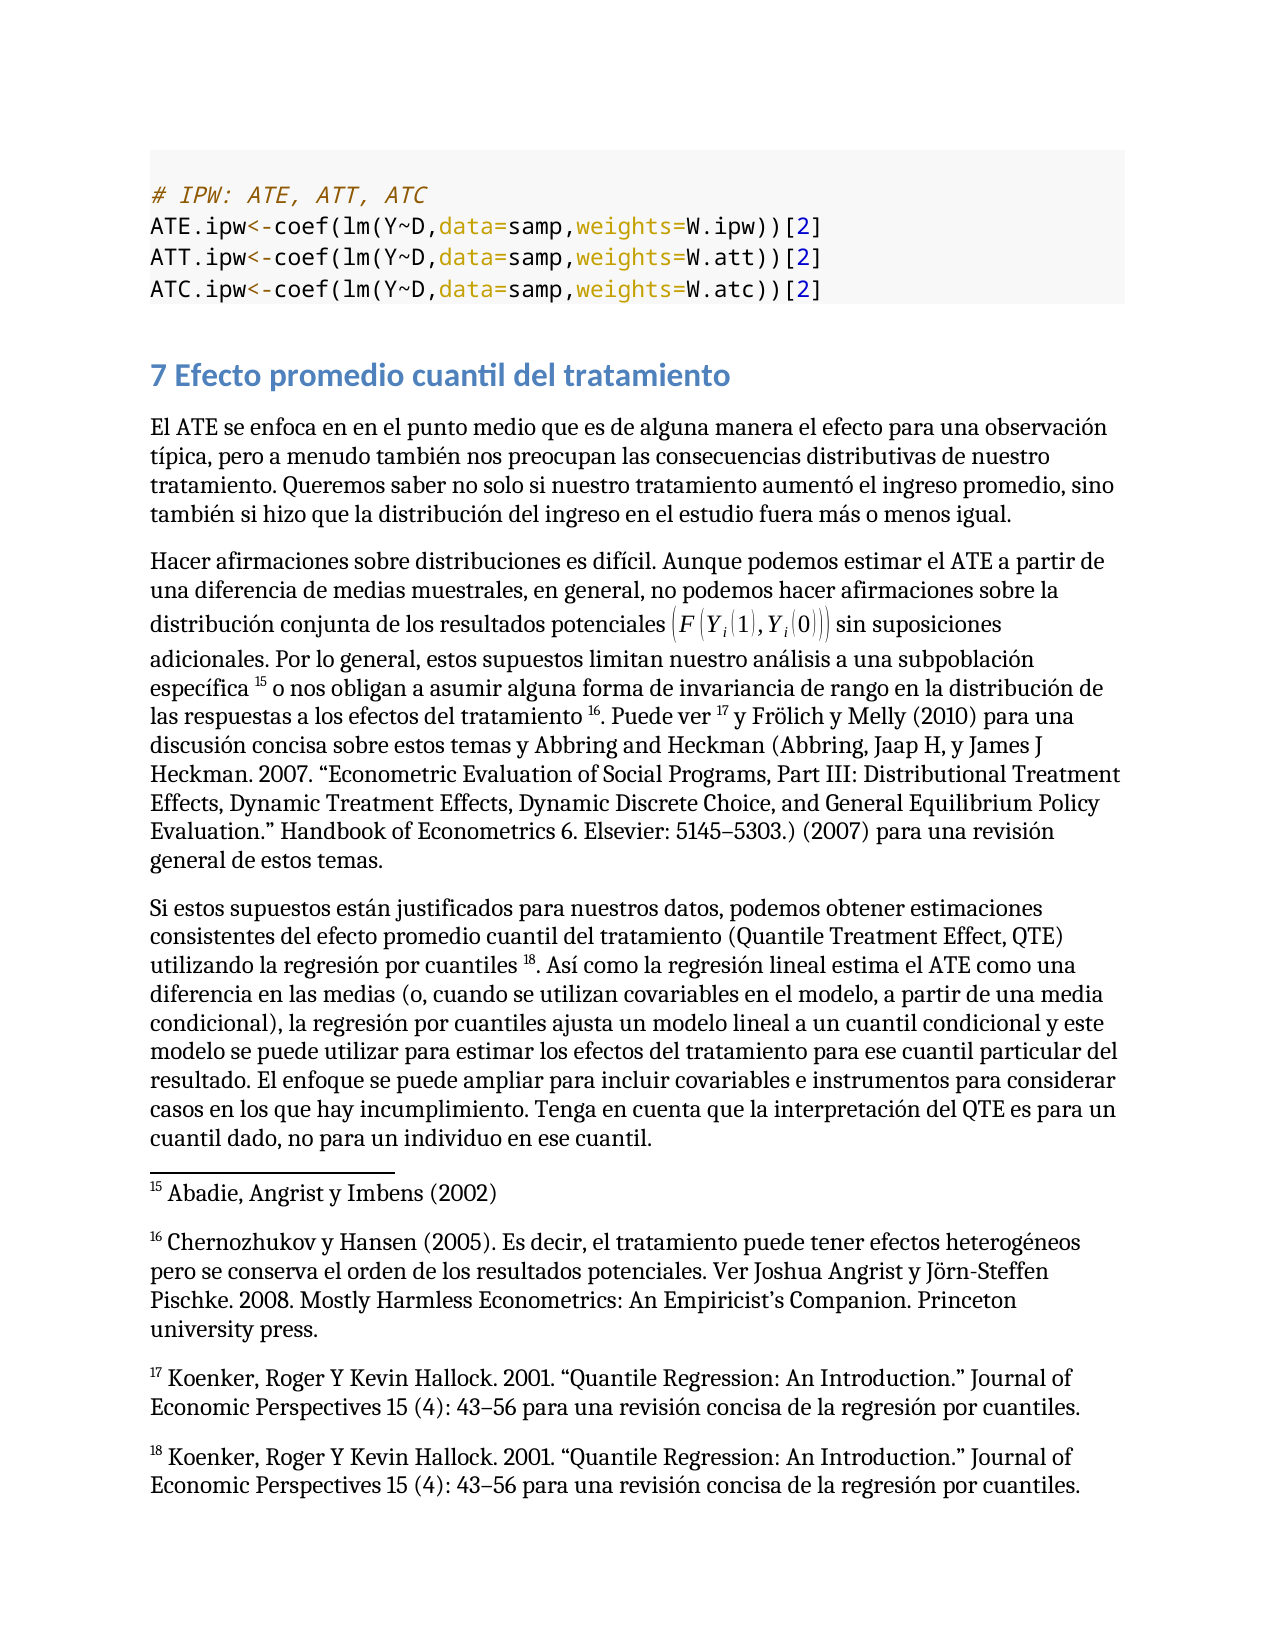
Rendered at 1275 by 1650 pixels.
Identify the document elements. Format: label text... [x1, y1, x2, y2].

subtitle 7 Efecto promedio cuantil del tratamiento [150, 354, 1125, 394]
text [150, 150, 1125, 304]
text El ATE se enfoca en en el punto medio que es de alguna manera el efecto para una observación típica, pero a menudo también nos preocupan las consecuencias distributivas de nuestro tratamiento. Queremos saber no solo si nuestro tratamiento aumentó el ingreso promedio, sino también si hizo que la distribución del ingreso en el estudio fuera más o menos igual. [150, 413, 1125, 528]
text Si estos supuestos están justificados para nuestros datos, podemos obtener estimaciones consistentes del efecto promedio cuantil del tratamiento (Quantile Treatment Effect, QTE) utilizando la regresión por cuantiles . Así como la regresión lineal estima el ATE como una diferencia en las medias (o, cuando se utilizan covariables en el modelo, a partir de una media condicional), la regresión por cuantiles ajusta un modelo lineal a un cuantil condicional y este modelo se puede utilizar para estimar los efectos del tratamiento para ese cuantil particular del resultado. El enfoque se puede ampliar para incluir covariables e instrumentos para considerar casos en los que hay incumplimiento. Tenga en cuenta que la interpretación del QTE es para un cuantil dado, no para un individuo en ese cuantil. [150, 893, 1125, 1152]
text Hacer afirmaciones sobre distribuciones es difícil. Aunque podemos estimar el ATE a partir de una diferencia de medias muestrales, en general, no podemos hacer afirmaciones sobre la distribución conjunta de los resultados potenciales sin suposiciones adicionales. Por lo general, estos supuestos limitan nuestro análisis a una subpoblación específica o nos obligan a asumir alguna forma de invariancia de rango en la distribución de las respuestas a los efectos del tratamiento . Puede ver y Frölich y Melly (2010) para una discusión concisa sobre estos temas y Abbring and Heckman (Abbring, Jaap H, y James J Heckman. 2007. “Econometric Evaluation of Social Programs, Part III: Distributional Treatment Effects, Dynamic Treatment Effects, Dynamic Discrete Choice, and General Equilibrium Policy Evaluation.” Handbook of Econometrics 6. Elsevier: 5145–5303.) (2007) para una revisión general de estos temas. [150, 547, 1125, 875]
